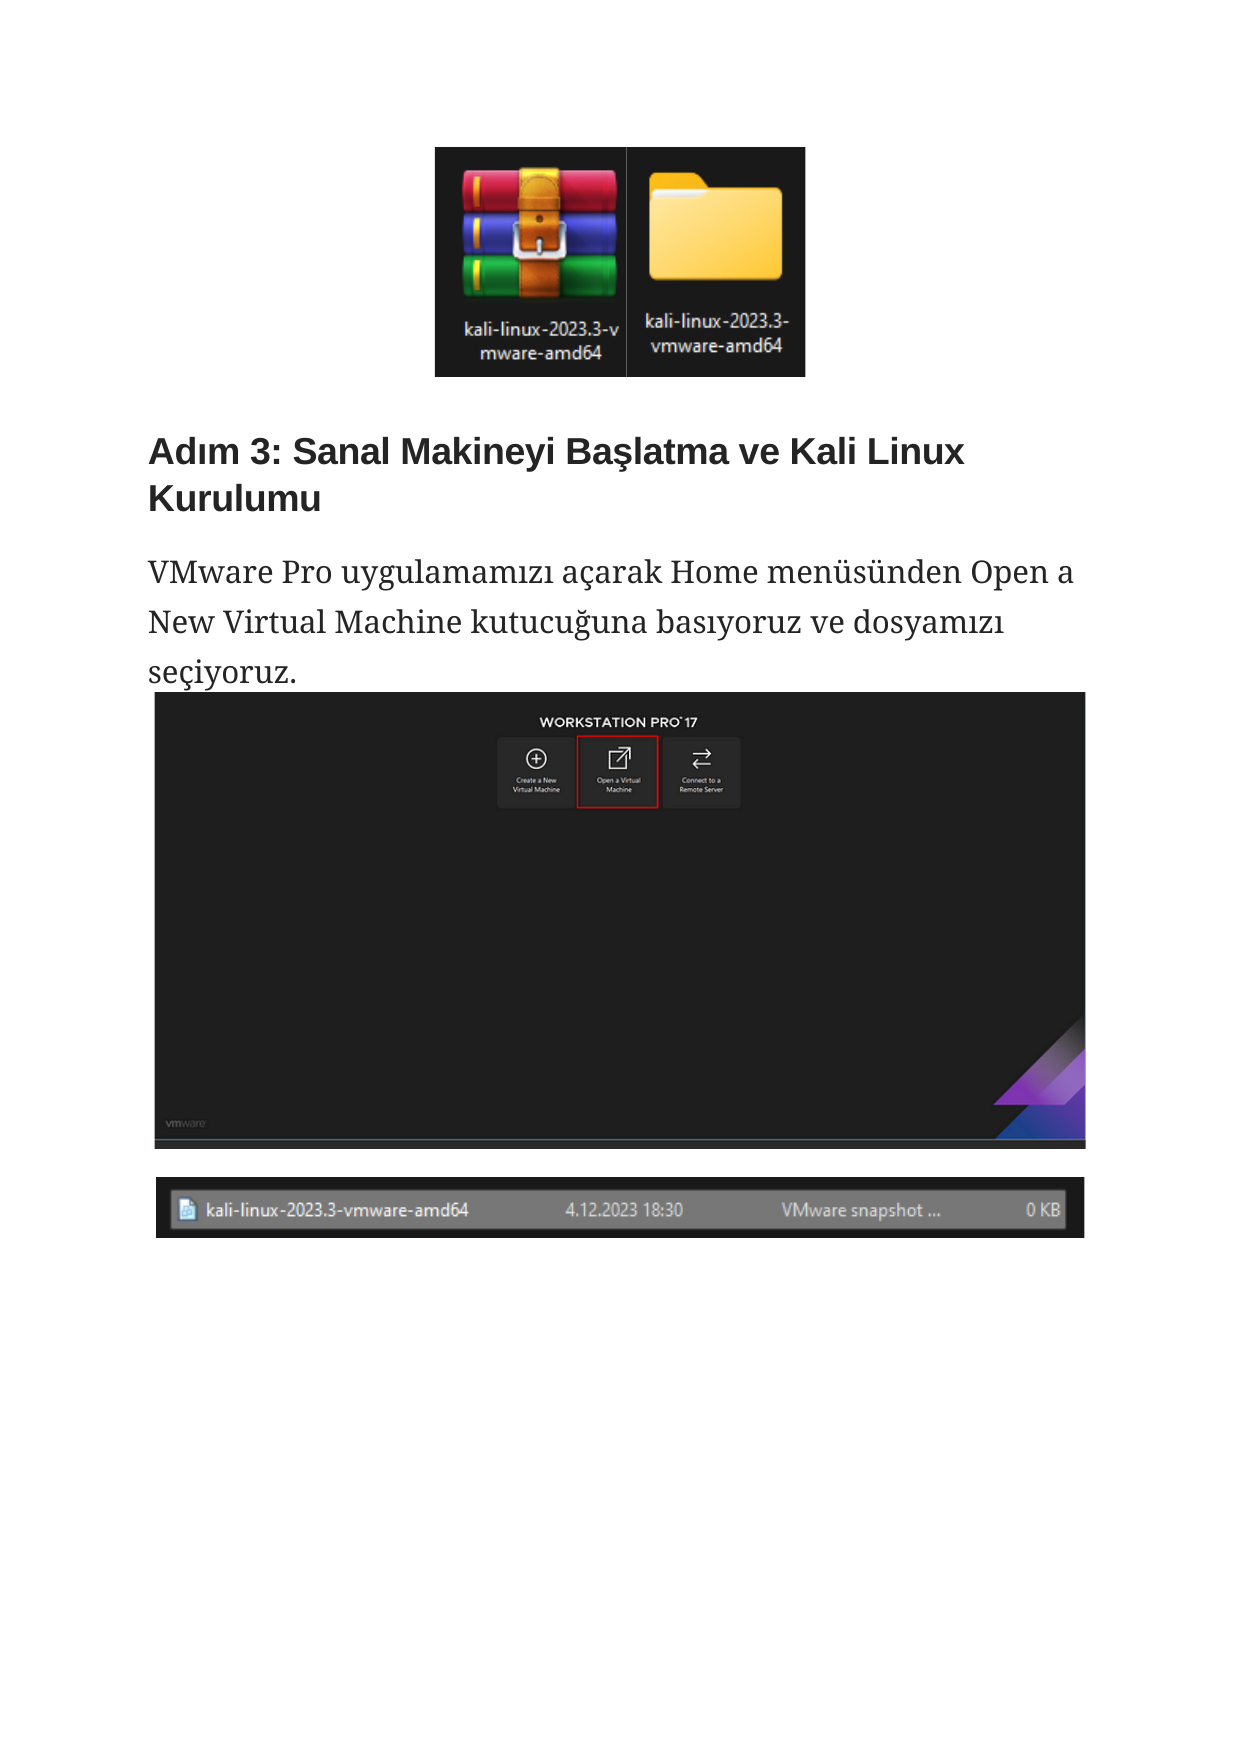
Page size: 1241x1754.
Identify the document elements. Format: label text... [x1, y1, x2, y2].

picture [434, 147, 806, 377]
picture [154, 692, 1086, 1149]
text VMware Pro uygulamamızı açarak Home menüsünden Open a New Virtual Machine kutucuğuna basıyoruz ve dosyamızı seçiyoruz. [148, 543, 1093, 693]
text Adım 3: Sanal Makineyi Başlatma ve Kali Linux Kurulumu [148, 426, 1093, 519]
picture [156, 1177, 1085, 1238]
